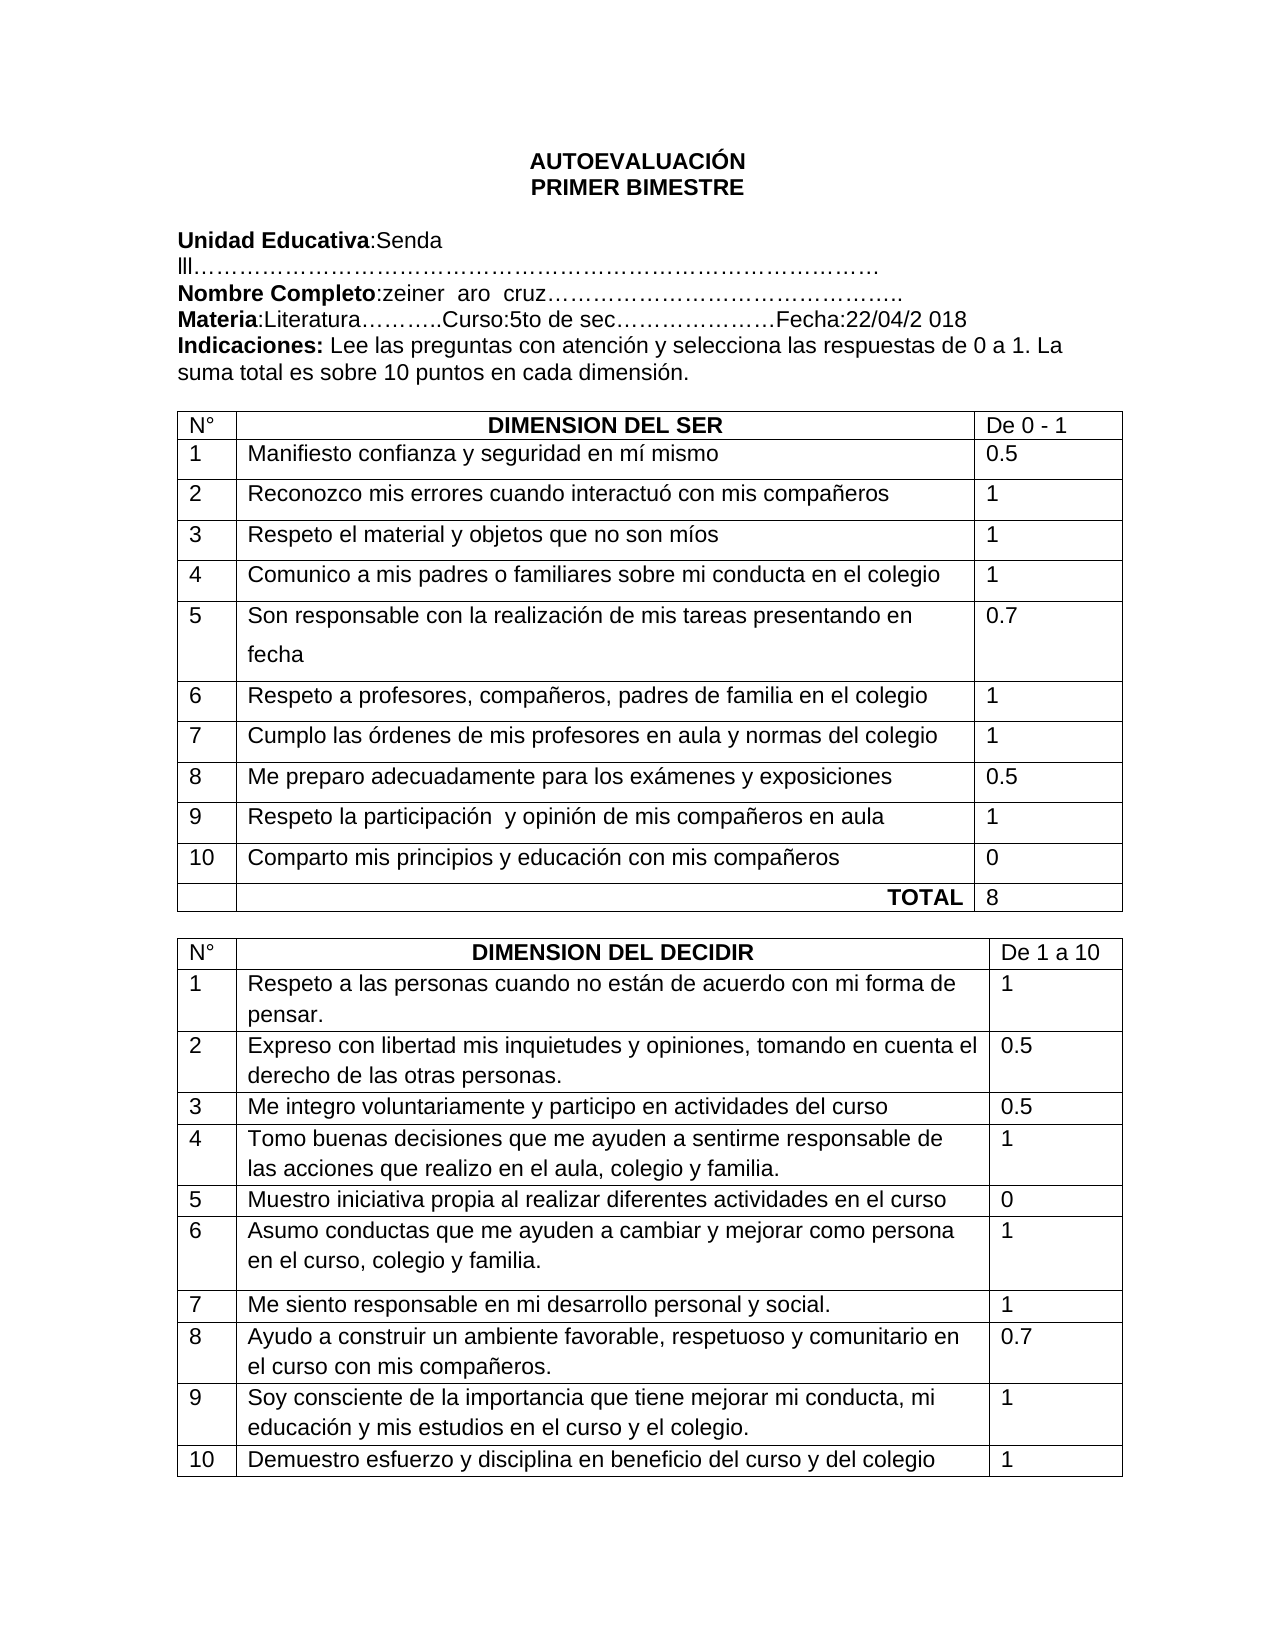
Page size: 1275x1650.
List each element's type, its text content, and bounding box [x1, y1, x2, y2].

table_header De 1 a 10 [990, 939, 1122, 969]
table_cell 1 [975, 521, 1122, 560]
table_cell 3 [178, 521, 236, 560]
table_cell 7 [178, 1291, 236, 1322]
table_cell 9 [178, 1384, 236, 1444]
text AUTOEVALUACIÓN [177, 148, 1098, 174]
table_cell [178, 884, 236, 911]
table_header N° [178, 939, 236, 969]
table_cell Tomo buenas decisiones que me ayuden a sentirme responsable de las acciones que realizo en el aula, colegio y familia. [237, 1125, 989, 1185]
table_cell 10 [178, 1446, 236, 1476]
table_cell Asumo conductas que me ayuden a cambiar y mejorar como persona en el curso, colegio y familia. [237, 1217, 989, 1290]
table_cell Reconozco mis errores cuando interactuó con mis compañeros [237, 480, 974, 520]
table_cell Me preparo adecuadamente para los exámenes y exposiciones [237, 763, 974, 802]
table_cell 7 [178, 722, 236, 762]
table_cell 1 [975, 561, 1122, 601]
table_header N° [178, 412, 236, 439]
table_cell 0.5 [975, 763, 1122, 802]
table_cell Expreso con libertad mis inquietudes y opiniones, tomando en cuenta el derecho de las otras personas. [237, 1032, 989, 1092]
table_header De 0 - 1 [975, 412, 1122, 439]
table_cell 6 [178, 682, 236, 721]
table_cell 2 [178, 480, 236, 520]
table_cell Me integro voluntariamente y participo en actividades del curso [237, 1093, 989, 1123]
table_cell Respeto la participación y opinión de mis compañeros en aula [237, 803, 974, 843]
table_cell 1 [975, 803, 1122, 843]
table_cell Comunico a mis padres o familiares sobre mi conducta en el colegio [237, 561, 974, 601]
text PRIMER BIMESTRE [177, 174, 1098, 200]
table_cell TOTAL [237, 884, 974, 911]
table_cell 3 [178, 1093, 236, 1123]
table_cell 1 [975, 480, 1122, 520]
table_cell Ayudo a construir un ambiente favorable, respetuoso y comunitario en el curso con mis compañeros. [237, 1323, 989, 1383]
table_cell 2 [178, 1032, 236, 1092]
table_cell 5 [178, 602, 236, 681]
table_cell 0.5 [975, 440, 1122, 479]
table_cell 1 [178, 440, 236, 479]
text Nombre Completo:zeiner aro cruz……………………………………….. [177, 279, 1098, 306]
table_cell 10 [178, 844, 236, 883]
table_cell 0.7 [990, 1323, 1122, 1383]
table_cell 8 [178, 1323, 236, 1383]
table_cell 0.5 [990, 1032, 1122, 1092]
table_cell 8 [178, 763, 236, 802]
table_cell 1 [990, 970, 1122, 1031]
table_cell Me siento responsable en mi desarrollo personal y social. [237, 1291, 989, 1322]
table_cell 0 [975, 844, 1122, 883]
table_header DIMENSION DEL DECIDIR [237, 939, 989, 969]
table_cell 1 [990, 1291, 1122, 1322]
table_cell 4 [178, 561, 236, 601]
text Materia:Literatura………..Curso:5to de sec…………………Fecha:22/04/2 018 [177, 306, 1098, 332]
table_cell 1 [178, 970, 236, 1031]
table_cell 4 [178, 1125, 236, 1185]
table_cell Comparto mis principios y educación con mis compañeros [237, 844, 974, 883]
table_cell 6 [178, 1217, 236, 1290]
table_cell 0.7 [975, 602, 1122, 681]
table_cell Demuestro esfuerzo y disciplina en beneficio del curso y del colegio [237, 1446, 989, 1476]
table_cell 8 [975, 884, 1122, 911]
table_cell Soy consciente de la importancia que tiene mejorar mi conducta, mi educación y mis estudios en el curso y el colegio. [237, 1384, 989, 1444]
table_cell Respeto a las personas cuando no están de acuerdo con mi forma de pensar. [237, 970, 989, 1031]
table_cell 1 [990, 1125, 1122, 1185]
table_cell 1 [990, 1384, 1122, 1444]
table_cell 9 [178, 803, 236, 843]
text Unidad Educativa:Senda lll……………………………………………………………………………… [177, 227, 1098, 279]
table_cell 0 [990, 1186, 1122, 1216]
text Indicaciones: Lee las preguntas con atención y selecciona las respuestas de 0 a 1. La suma total es sobre 10 puntos en cada dimensión. [177, 332, 1098, 385]
table_cell 5 [178, 1186, 236, 1216]
table_cell Cumplo las órdenes de mis profesores en aula y normas del colegio [237, 722, 974, 762]
table_cell 1 [975, 682, 1122, 721]
table_cell Respeto a profesores, compañeros, padres de familia en el colegio [237, 682, 974, 721]
table_cell 0.5 [990, 1093, 1122, 1123]
table_cell Manifiesto confianza y seguridad en mí mismo [237, 440, 974, 479]
table_header DIMENSION DEL SER [237, 412, 974, 439]
table_cell 1 [975, 722, 1122, 762]
table_cell Son responsable con la realización de mis tareas presentando en fecha [237, 602, 974, 681]
table_cell Respeto el material y objetos que no son míos [237, 521, 974, 560]
table_cell Muestro iniciativa propia al realizar diferentes actividades en el curso [237, 1186, 989, 1216]
table_cell 1 [990, 1446, 1122, 1476]
table_cell 1 [990, 1217, 1122, 1290]
